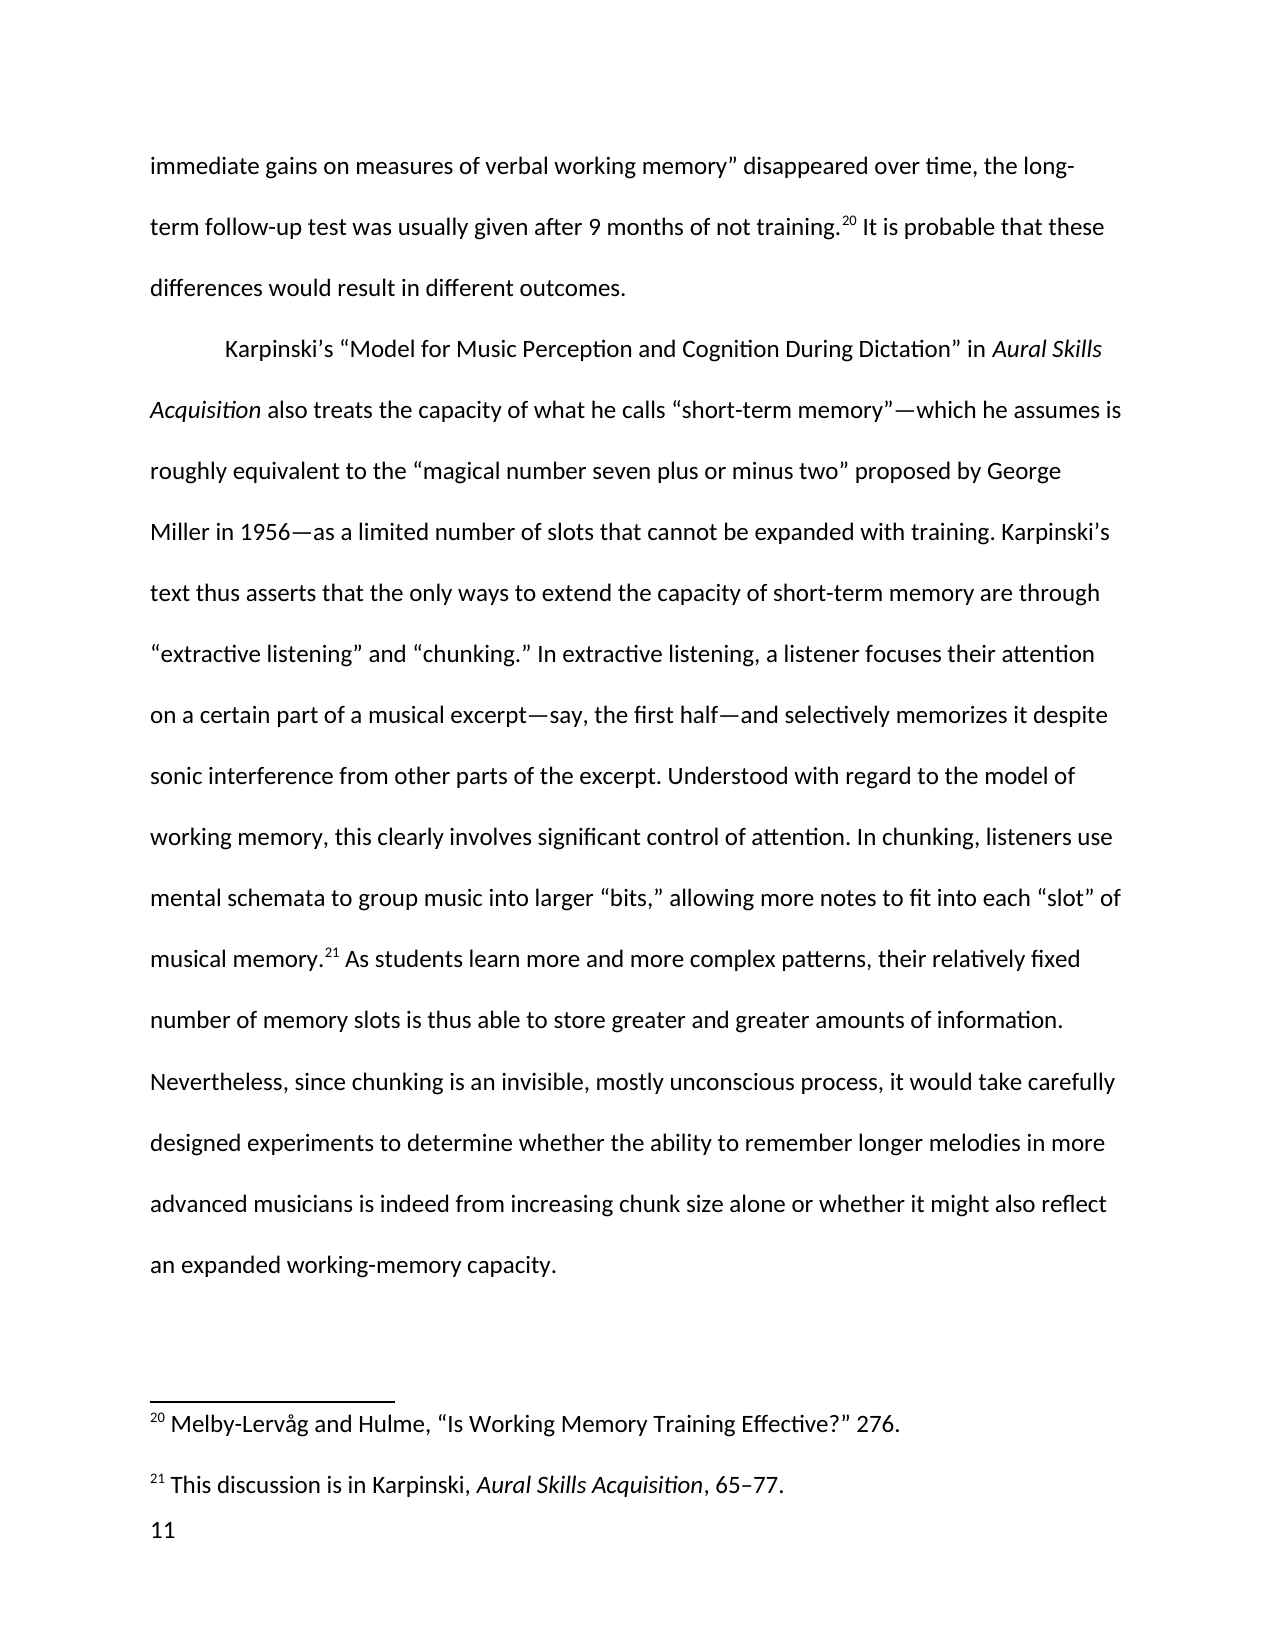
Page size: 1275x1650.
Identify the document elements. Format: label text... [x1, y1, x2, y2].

text Karpinski’s “Model for Music Perception and Cognition During Dictation” in Aural Skills Acquisition also treats the capacity of what he calls “short-term memory”—which he assumes is roughly equivalent to the “magical number seven plus or minus two” proposed by George Miller in 1956—as a limited number of slots that cannot be expanded with training. Karpinski’s text thus asserts that the only ways to extend the capacity of short-term memory are through “extractive listening” and “chunking.” In extractive listening, a listener focuses their attention on a certain part of a musical excerpt—say, the first half—and selectively memorizes it despite sonic interference from other parts of the excerpt. Understood with regard to the model of working memory, this clearly involves significant control of attention. In chunking, listeners use mental schemata to group music into larger “bits,” allowing more notes to fit into each “slot” of musical memory. As students learn more and more complex patterns, their relatively fixed number of memory slots is thus able to store greater and greater amounts of information. Nevertheless, since chunking is an invisible, mostly unconscious process, it would take carefully designed experiments to determine whether the ability to remember longer melodies in more advanced musicians is indeed from increasing chunk size alone or whether it might also reflect an expanded working-memory capacity. [150, 333, 1125, 1279]
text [150, 150, 1125, 303]
